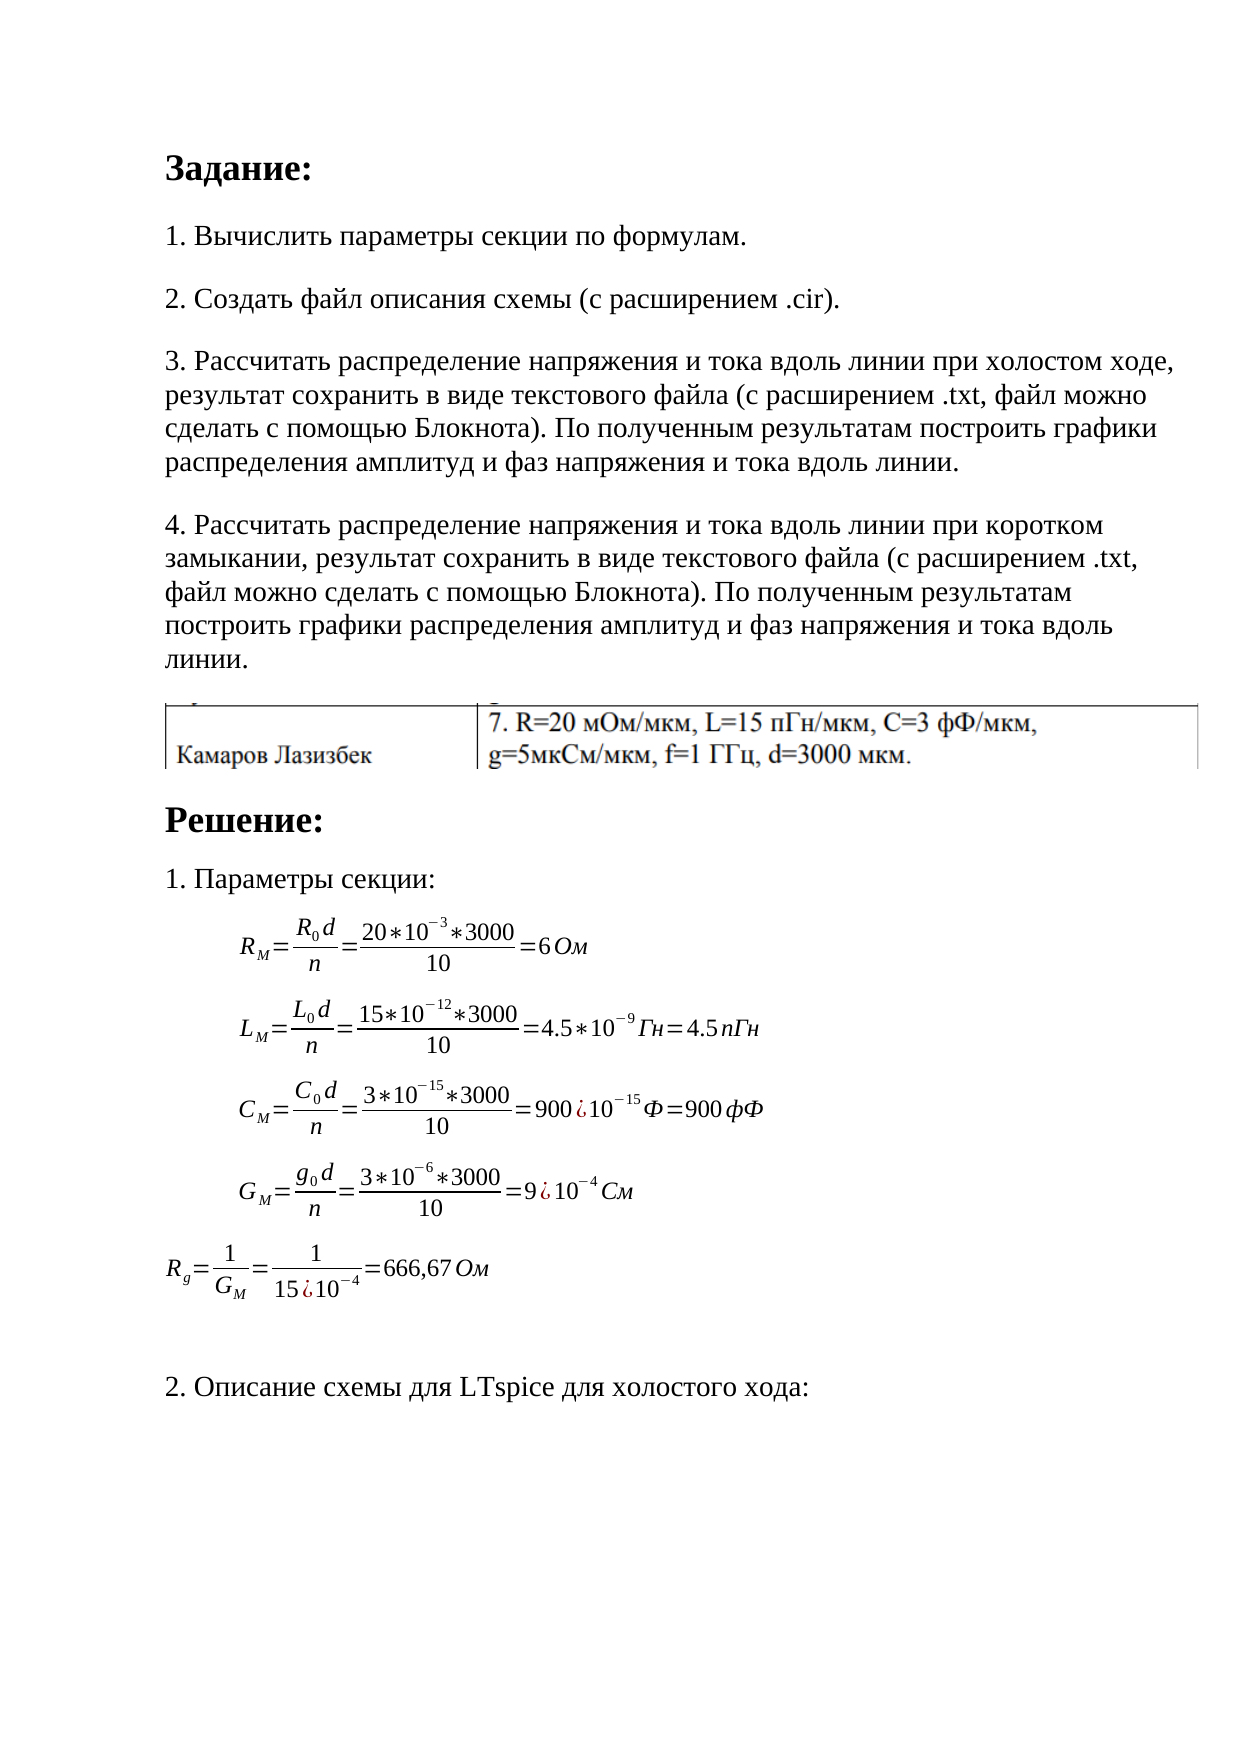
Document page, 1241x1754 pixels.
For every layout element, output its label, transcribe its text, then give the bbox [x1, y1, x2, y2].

text 2. Создать файл описания схемы (с расширением .cir). [164, 281, 1190, 314]
text 2. Описание схемы для LTspice для холостого хода: [164, 1369, 1190, 1403]
picture [164, 703, 1199, 769]
text Задание: [164, 146, 1190, 189]
text Решение: [164, 798, 1190, 841]
text 3. Рассчитать распределение напряжения и тока вдоль линии при холостом ходе, результат сохранить в виде текстового файла (с расширением .txt, файл можно сделать с помощью Блокнота). По полученным результатам построить графики распределения амплитуд и фаз напряжения и тока вдоль линии. [164, 343, 1190, 478]
text 1. Параметры секции: [164, 861, 1190, 894]
text 1. Вычислить параметры секции по формулам. [164, 218, 1190, 252]
text 4. Рассчитать распределение напряжения и тока вдоль линии при коротком замыкании, результат сохранить в виде текстового файла (с расширением .txt, файл можно сделать с помощью Блокнота). По полученным результатам построить графики распределения амплитуд и фаз напряжения и тока вдоль линии. [164, 507, 1190, 674]
